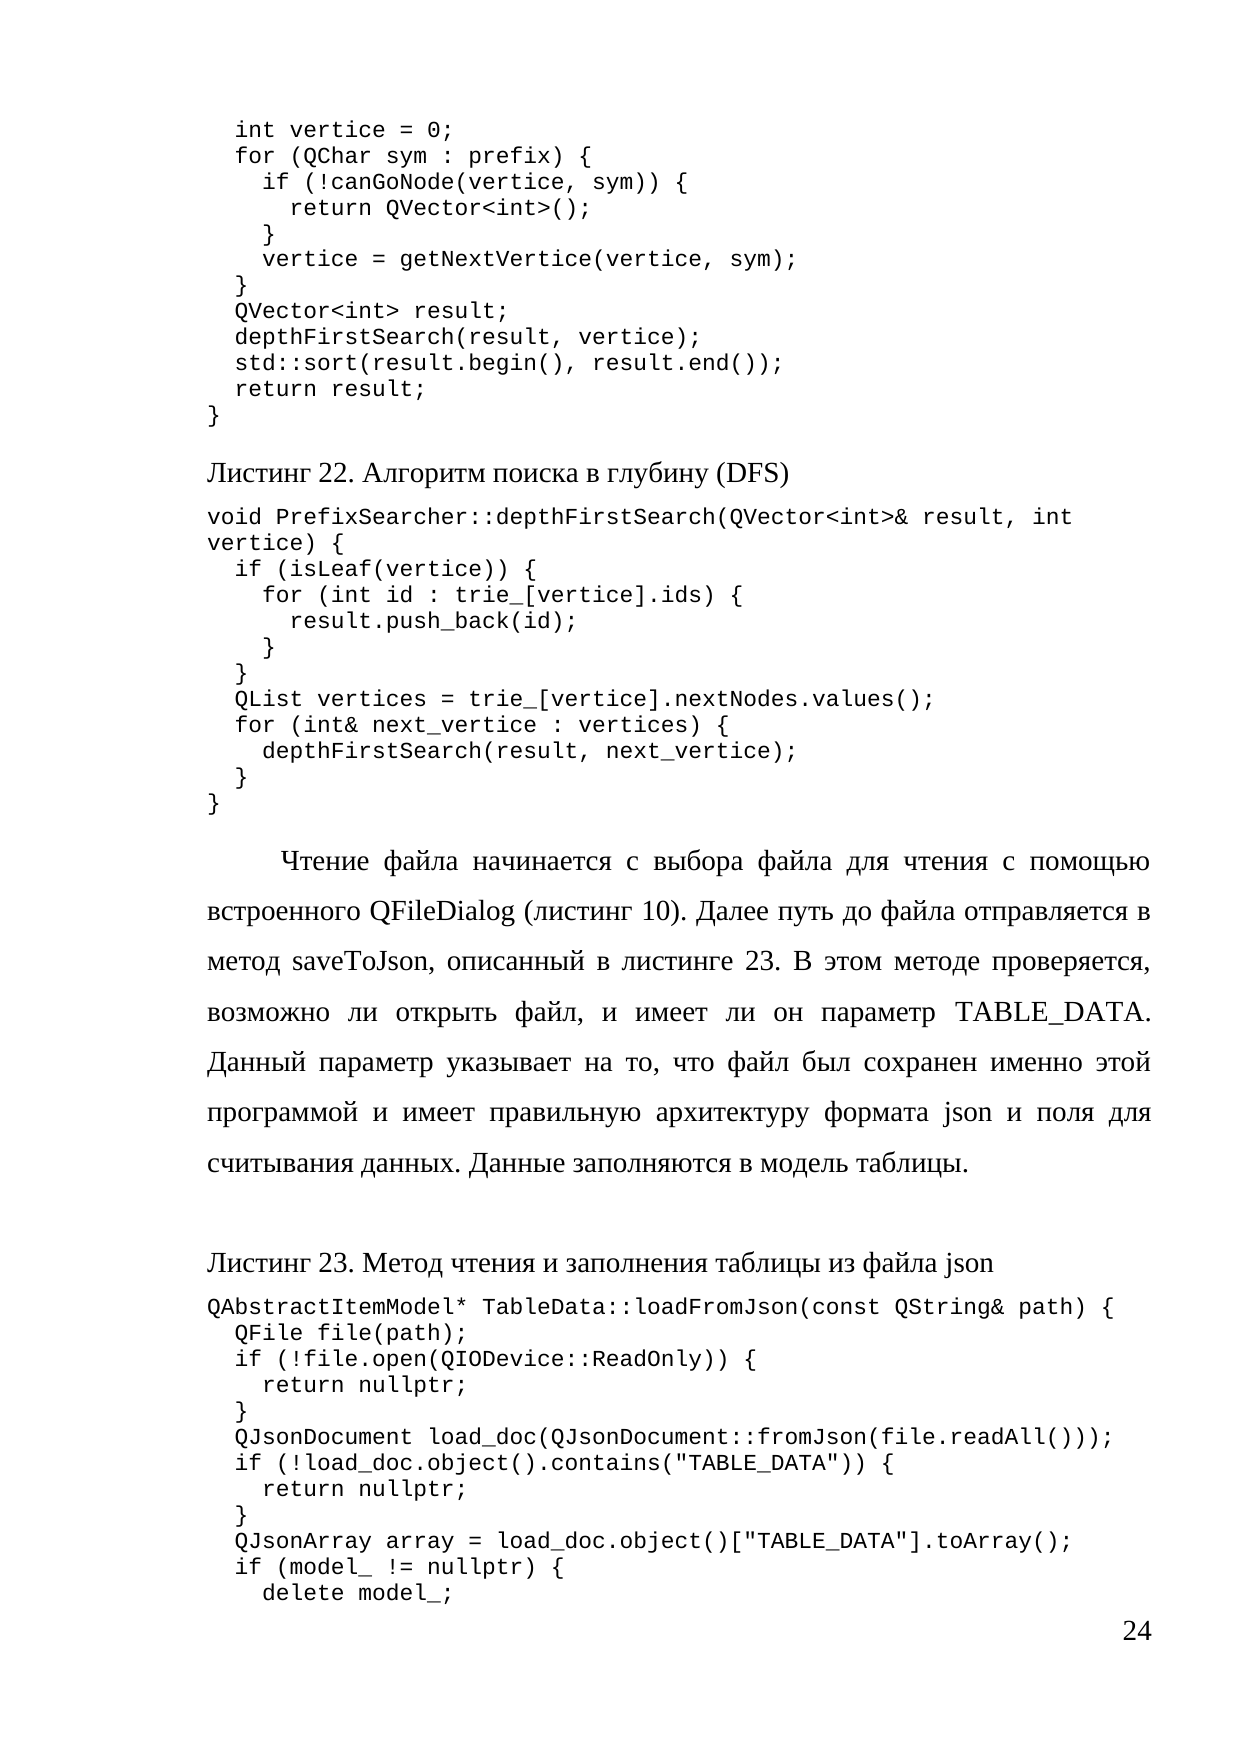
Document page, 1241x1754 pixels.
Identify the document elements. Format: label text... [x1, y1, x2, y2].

text for (QChar sym : prefix) { [207, 144, 1152, 170]
text Чтение файла начинается с выбора файла для чтения с помощью встроенного QFileDialog (листинг 10). Далее путь до файла отправляется в метод saveToJson, описанный в листинге 23. В этом методе проверяется, возможно ли открыть файл, и имеет ли он параметр TABLE_DATA. Данный параметр указывает на то, что файл был сохранен именно этой программой и имеет правильную архитектуру формата json и поля для считывания данных. Данные заполняются в модель таблицы. [207, 843, 1152, 1178]
text depthFirstSearch(result, next_vertice); [207, 739, 1152, 765]
text depthFirstSearch(result, vertice); [207, 326, 1152, 352]
text QJsonDocument load_doc(QJsonDocument::fromJson(file.readAll())); [207, 1425, 1152, 1451]
text QAbstractItemModel* TableData::loadFromJson(const QString& path) { [207, 1296, 1152, 1322]
text delete model_; [207, 1581, 1152, 1607]
text } [207, 1399, 1152, 1425]
text for (int id : trie_[vertice].ids) { [207, 583, 1152, 609]
text return QVector<int>(); [207, 196, 1152, 222]
text result.push_back(id); [207, 609, 1152, 635]
text QList vertices = trie_[vertice].nextNodes.values(); [207, 687, 1152, 713]
text } [207, 635, 1152, 661]
text if (isLeaf(vertice)) { [207, 557, 1152, 583]
text return nullptr; [207, 1477, 1152, 1503]
text if (model_ != nullptr) { [207, 1555, 1152, 1581]
text } [207, 403, 1152, 429]
text return nullptr; [207, 1373, 1152, 1399]
text for (int& next_vertice : vertices) { [207, 713, 1152, 739]
text vertice = getNextVertice(vertice, sym); [207, 248, 1152, 274]
text Листинг 22. Алгоритм поиска в глубину (DFS) [207, 455, 1152, 489]
text } [207, 1503, 1152, 1529]
text } [207, 791, 1152, 817]
text QFile file(path); [207, 1322, 1152, 1347]
text Листинг 23. Метод чтения и заполнения таблицы из файла json [207, 1245, 1152, 1279]
text } [207, 765, 1152, 791]
text if (!canGoNode(vertice, sym)) { [207, 170, 1152, 196]
text int vertice = 0; [207, 118, 1152, 144]
text } [207, 661, 1152, 687]
text if (!file.open(QIODevice::ReadOnly)) { [207, 1347, 1152, 1373]
text QJsonArray array = load_doc.object()["TABLE_DATA"].toArray(); [207, 1529, 1152, 1555]
text return result; [207, 377, 1152, 403]
text } [207, 274, 1152, 300]
text std::sort(result.begin(), result.end()); [207, 352, 1152, 377]
text QVector<int> result; [207, 300, 1152, 326]
text if (!load_doc.object().contains("TABLE_DATA")) { [207, 1451, 1152, 1477]
text } [207, 222, 1152, 248]
text void PrefixSearcher::depthFirstSearch(QVector<int>& result, int vertice) { [207, 506, 1152, 557]
